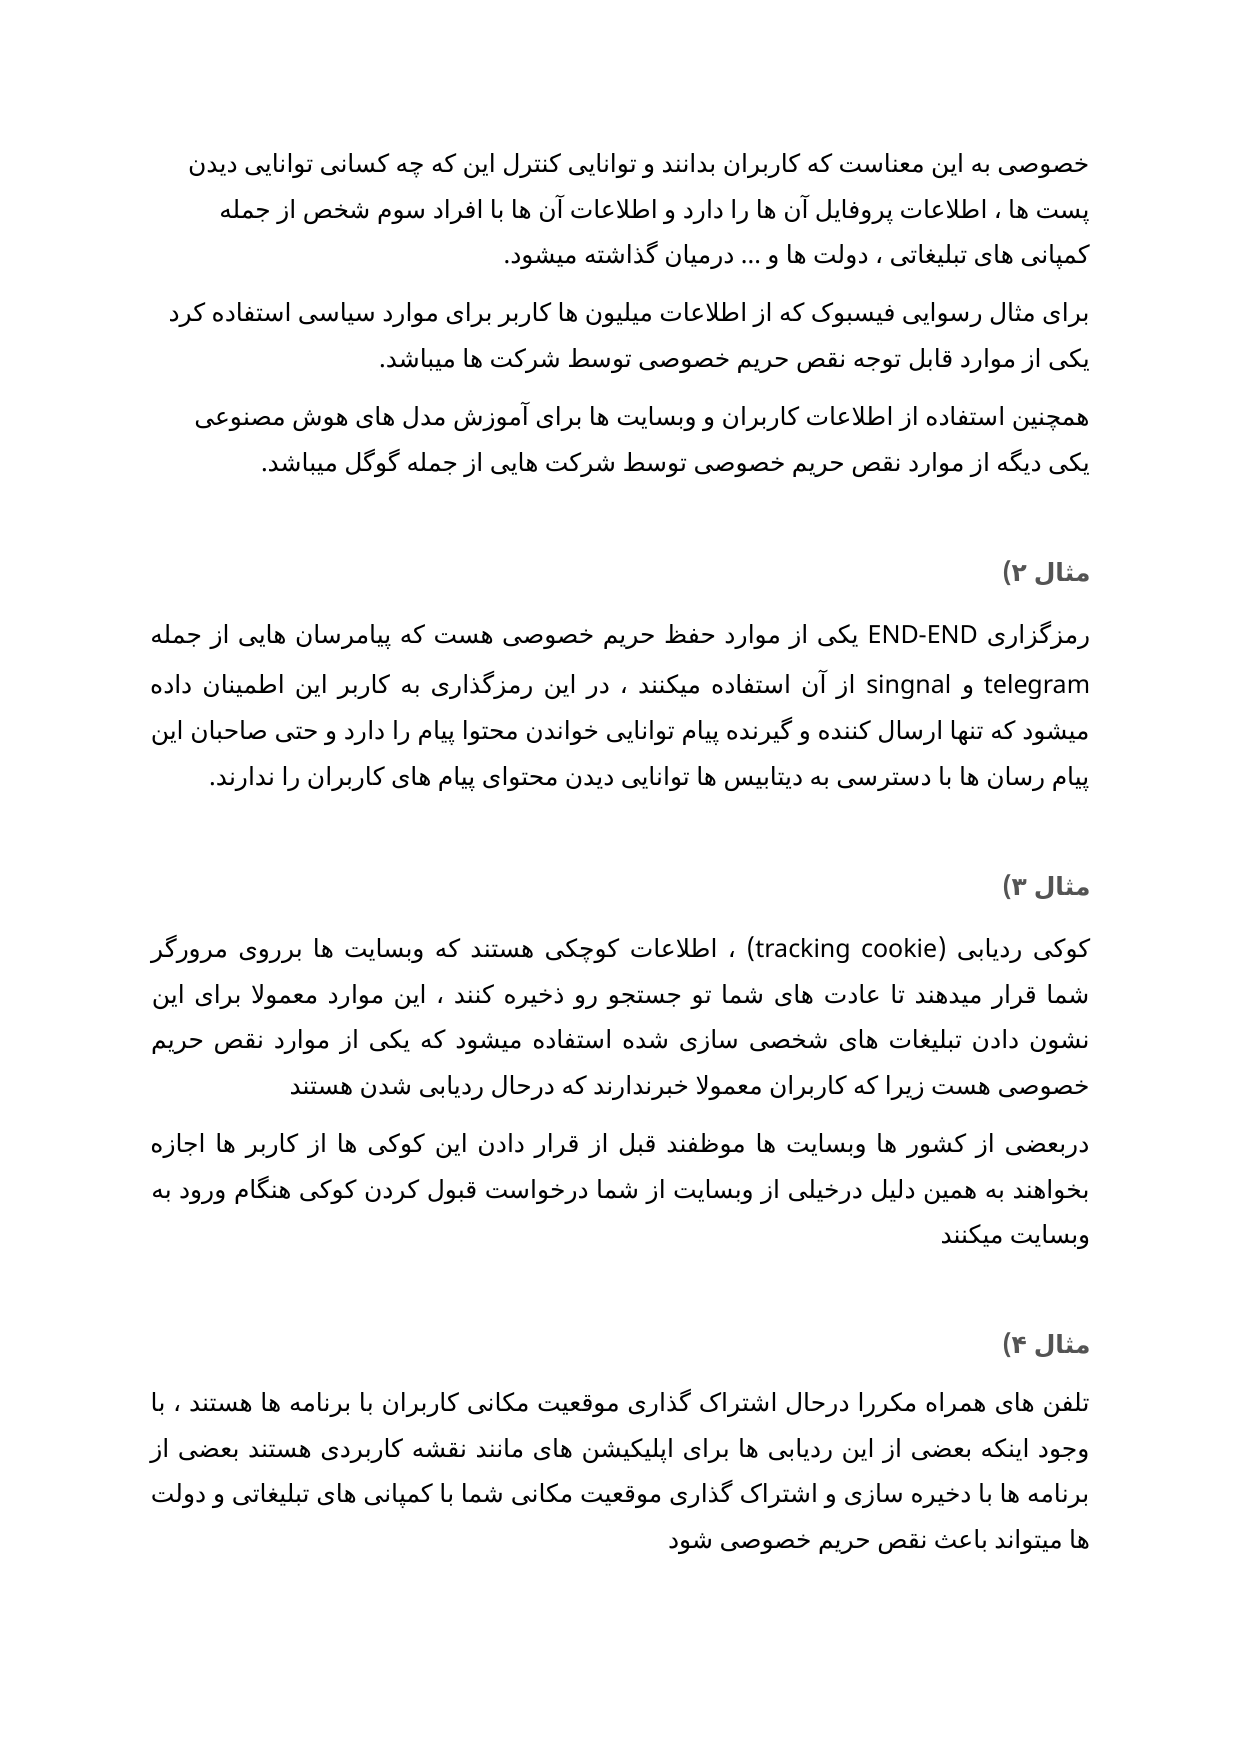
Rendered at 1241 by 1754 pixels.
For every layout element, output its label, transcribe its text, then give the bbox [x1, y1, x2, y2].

text رمزگزاری END-END یکی از موارد حفظ حریم خصوصی هست که پیامرسان هایی از جمله telegram و singnal از آن استفاده میکنند ، در این رمزگذاری به کاربر این اطمینان داده میشود که تنها ارسال کننده و گیرنده پیام توانایی خواندن محتوا پیام را دارد و حتی صاحبان این پیام رسان ها با دسترسی به دیتابیس ها توانایی دیدن محتوای پیام های کاربران را ندارند. [150, 452, 1090, 656]
text برای مثال رسوایی فیسبوک که از اطلاعات میلیون ها کاربر برای موارد سیاسی استفاده کرد یکی از موارد قابل توجه نقص حریم خصوصی توسط شرکت ها میباشد. [150, 150, 1090, 220]
text همچنین استفاده از اطلاعات کاربران و وبسایت ها برای آموزش مدل های هوش مصنوعی یکی دیگه از موارد نقص حریم خصوصی توسط شرکت هایی از جمله گوگل میباشد. [150, 244, 1090, 314]
text برای مثال درسال 2020 مشخص که کمپانی data broker با فروش موقعیت مکانی کاربران با کمپانی های تبلیغاتی بدون دانش کاربر موجب نقص حریم خصوصی کاربرانش شده [150, 1398, 1090, 1514]
text مثال ۴) [150, 1169, 1090, 1198]
text کوکی ردیابی (tracking cookie) ، اطلاعات کوچکی هستند که وبسایت ها برروی مرورگر شما قرار میدهند تا عادت های شما تو جستجو رو ذخیره کنند ، این موارد معمولا برای این نشون دادن تبلیغات های شخصی سازی شده استفاده میشود که یکی از موارد نقص حریم خصوصی هست زیرا که کاربران معمولا خبرندارند که درحال ردیابی شدن هستند [150, 793, 1090, 950]
text مثال ۳) [150, 740, 1090, 769]
text دربعضی از کشور ها وبسایت ها موظفند قبل از قرار دادن این کوکی ها از کاربر ها اجازه بخواهند به همین دلیل درخیلی از وبسایت از شما درخواست قبول کردن کوکی هنگام ورود به وبسایت میکنند [150, 974, 1090, 1085]
text تلفن های همراه مکررا درحال اشتراک گذاری موقعیت مکانی کاربران با برنامه ها هستند ، با وجود اینکه بعضی از این ردیابی ها برای اپلیکیشن های مانند نقشه کاربردی هستند بعضی از برنامه ها با دخیره سازی و اشتراک گذاری موقعیت مکانی شما با کمپانی های تبلیغاتی و دولت ها میتواند باعث نقص حریم خصوصی شود [150, 1223, 1090, 1374]
text مثال ۲) [150, 398, 1090, 428]
